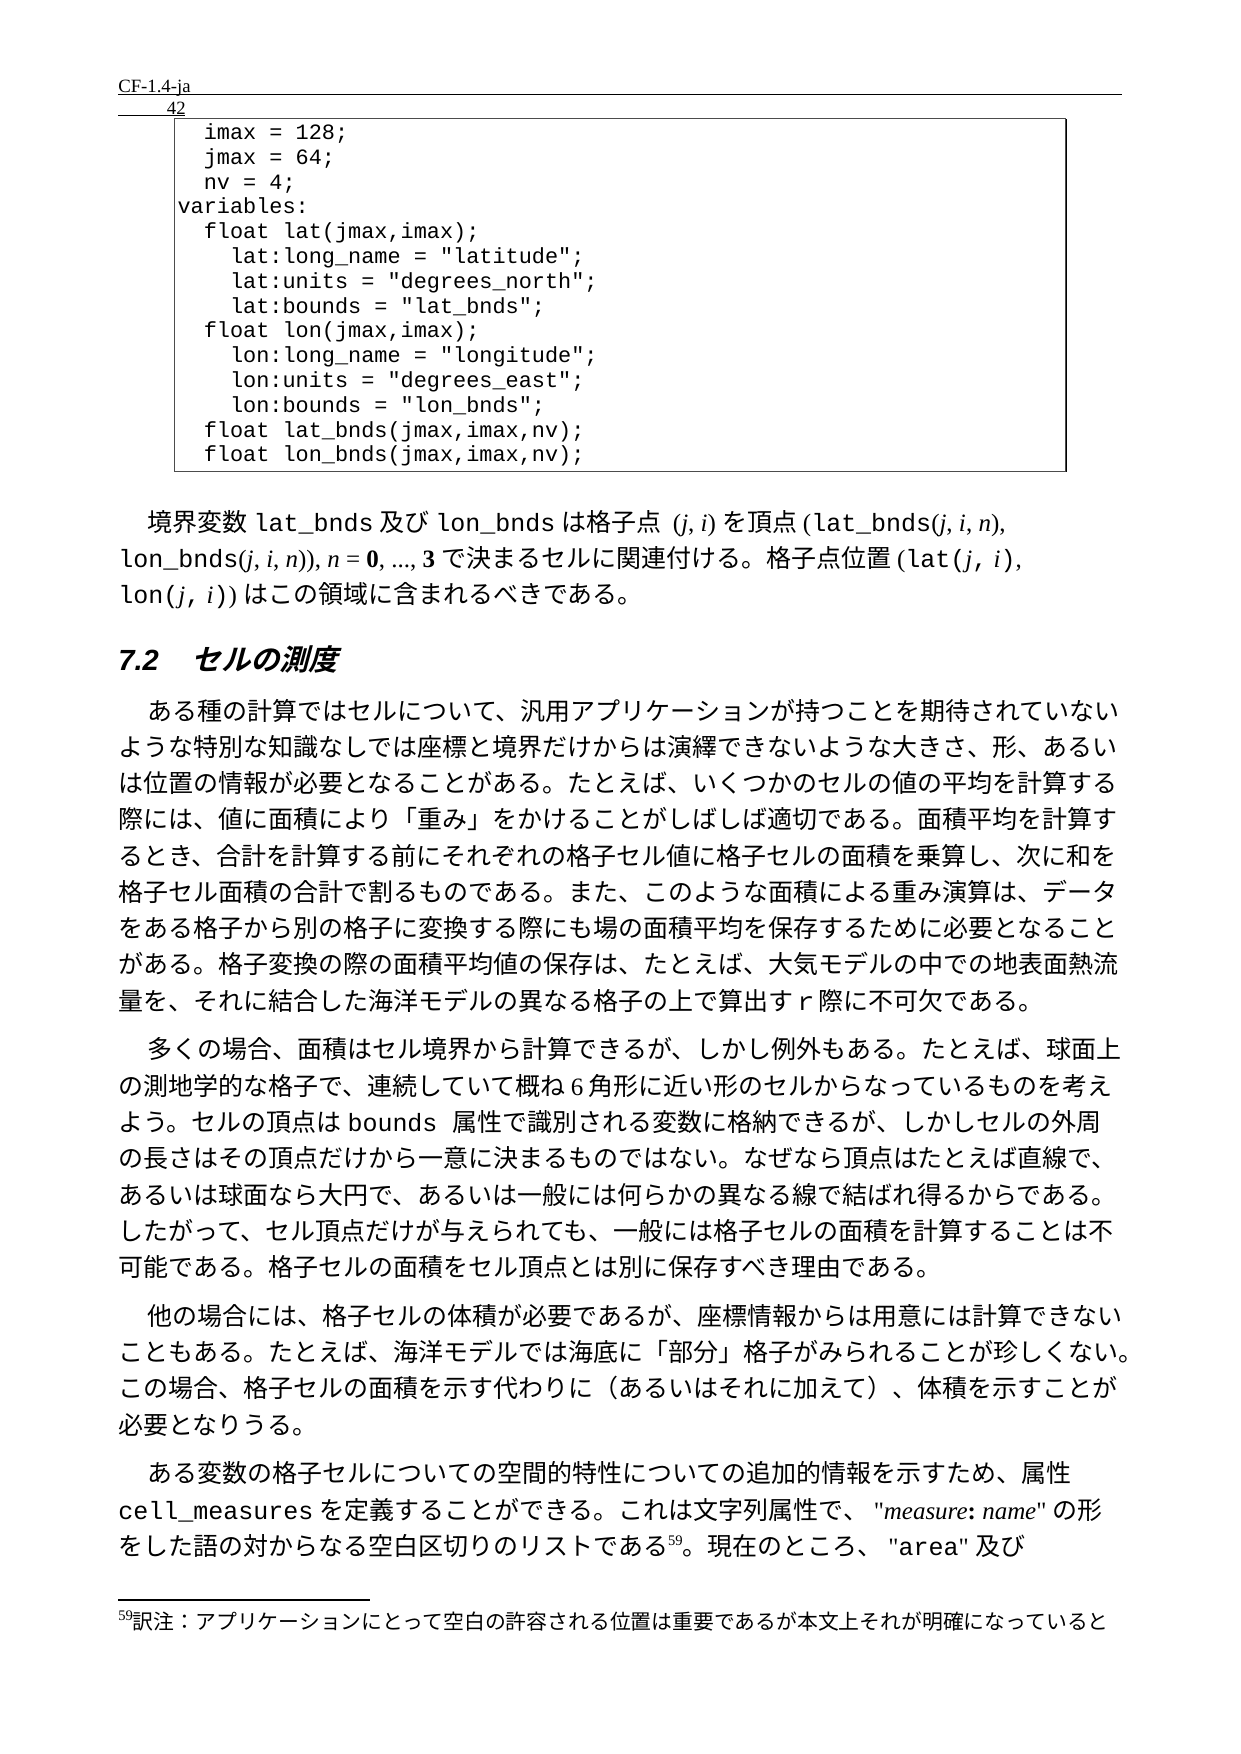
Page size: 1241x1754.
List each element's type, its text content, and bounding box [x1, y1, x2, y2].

text 境界変数 lat_bnds 及び lon_bnds は格子点 (j, i) を頂点 (lat_bnds(j, i, n), lon_bnds(j, i, n)), n = 0, ..., 3 で決まるセルに関連付ける。格子点位置 (lat(j, i), lon(j, i)) はこの領域に含まれるべきである。 [118, 502, 1122, 611]
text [118, 1454, 1122, 1563]
text ある種の計算ではセルについて、汎用アプリケーションが持つことを期待されていないような特別な知識なしでは座標と境界だけからは演繹できないような大きさ、形、あるいは位置の情報が必要となることがある。たとえば、いくつかのセルの値の平均を計算する際には、値に面積により「重み」をかけることがしばしば適切である。面積平均を計算するとき、合計を計算する前にそれぞれの格子セル値に格子セルの面積を乗算し、次に和を格子セル面積の合計で割るものである。また、このような面積による重み演算は、データをある格子から別の格子に変換する際にも場の面積平均を保存するために必要となることがある。格子変換の際の面積平均値の保存は、たとえば、大気モデルの中での地表面熱流量を、それに結合した海洋モデルの異なる格子の上で算出すｒ際に不可欠である。 [118, 691, 1122, 1017]
text 他の場合には、格子セルの体積が必要であるが、座標情報からは用意には計算できないこともある。たとえば、海洋モデルでは海底に「部分」格子がみられることが珍しくない。この場合、格子セルの面積を示す代わりに（あるいはそれに加えて）、体積を示すことが必要となりうる。 [118, 1296, 1122, 1441]
subtitle セルの測度 [118, 636, 1122, 679]
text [175, 119, 1065, 471]
text 多くの場合、面積はセル境界から計算できるが、しかし例外もある。たとえば、球面上の測地学的な格子で、連続していて概ね6角形に近い形のセルからなっているものを考えよう。セルの頂点は bounds 属性で識別される変数に格納できるが、しかしセルの外周の長さはその頂点だけから一意に決まるものではない。なぜなら頂点はたとえば直線で、あるいは球面なら大円で、あるいは一般には何らかの異なる線で結ばれ得るからである。したがって、セル頂点だけが与えられても、一般には格子セルの面積を計算することは不可能である。格子セルの面積をセル頂点とは別に保存すべき理由である。 [118, 1030, 1122, 1284]
